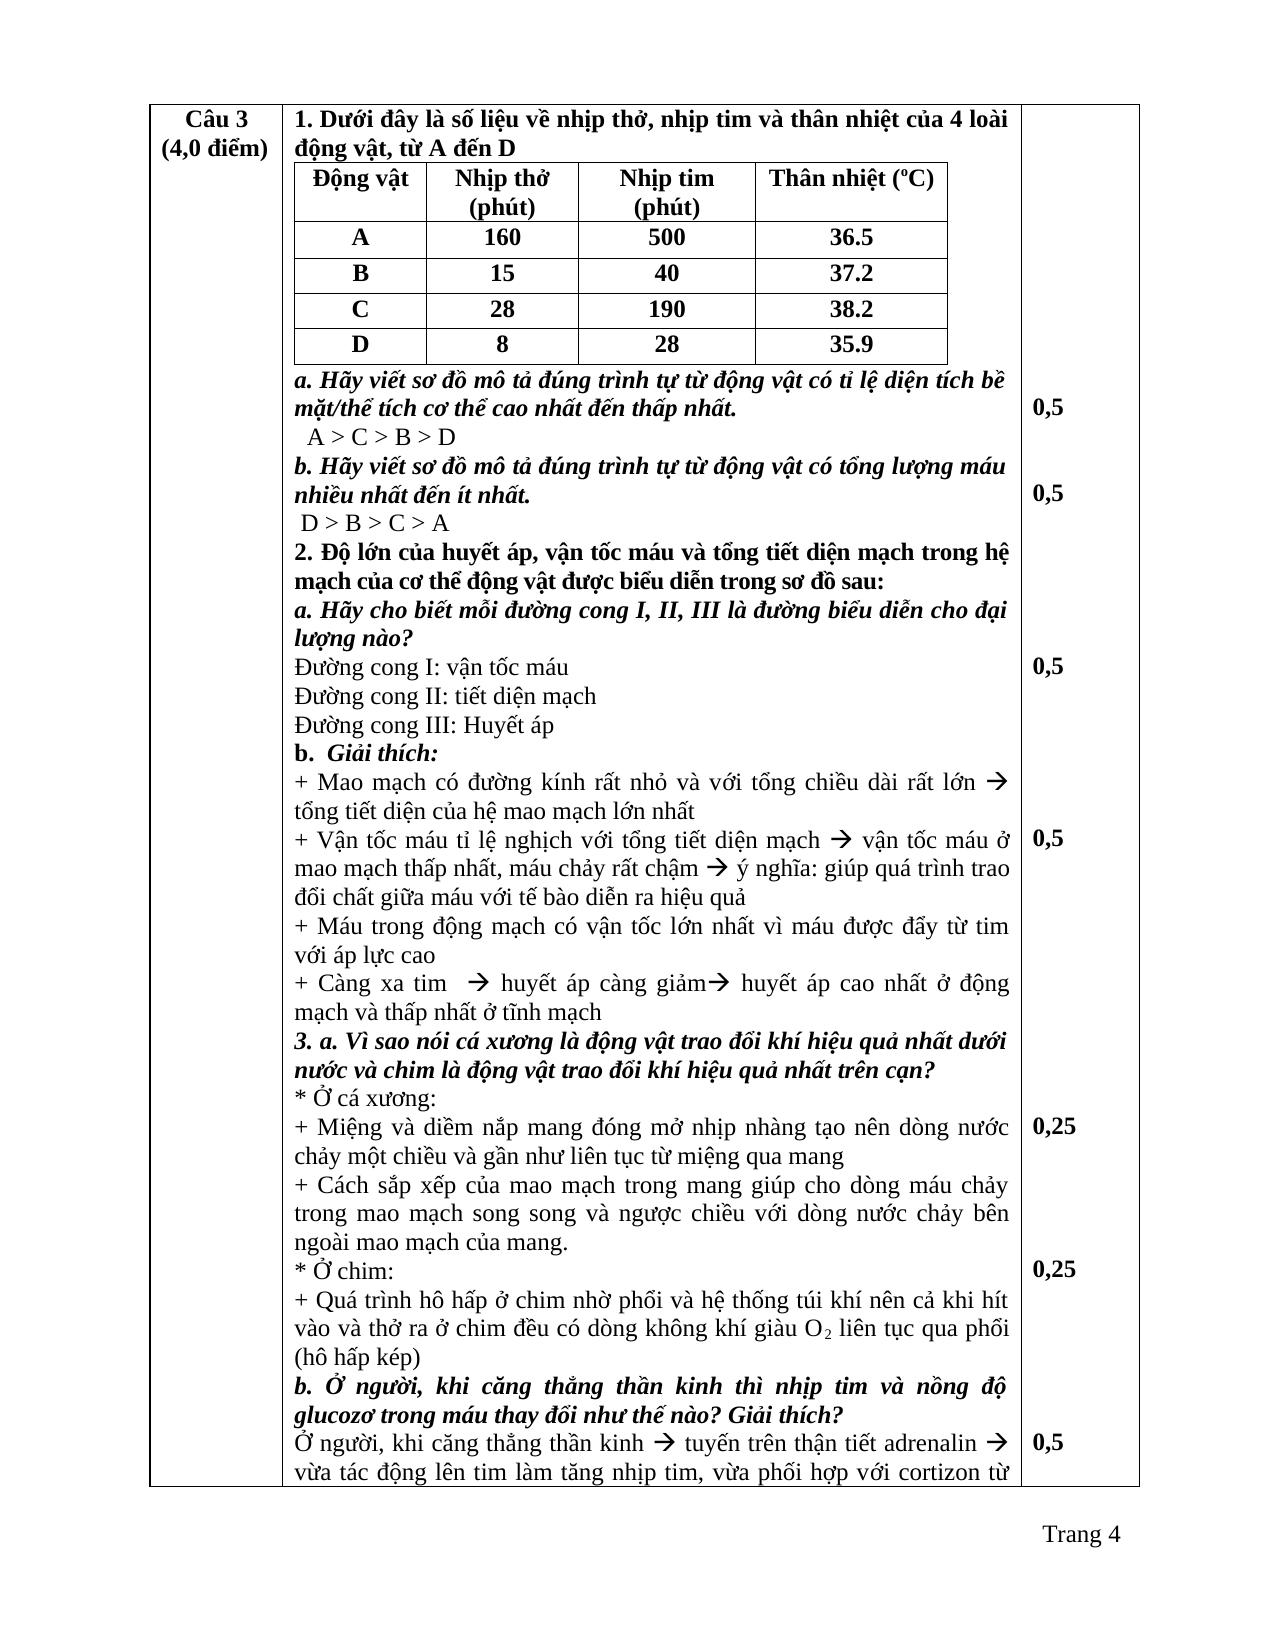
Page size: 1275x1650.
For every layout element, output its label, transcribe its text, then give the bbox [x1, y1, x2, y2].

table_cell Câu 3 (4,0 điểm) [151, 105, 282, 1486]
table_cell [1022, 105, 1139, 1486]
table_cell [283, 105, 1021, 1486]
